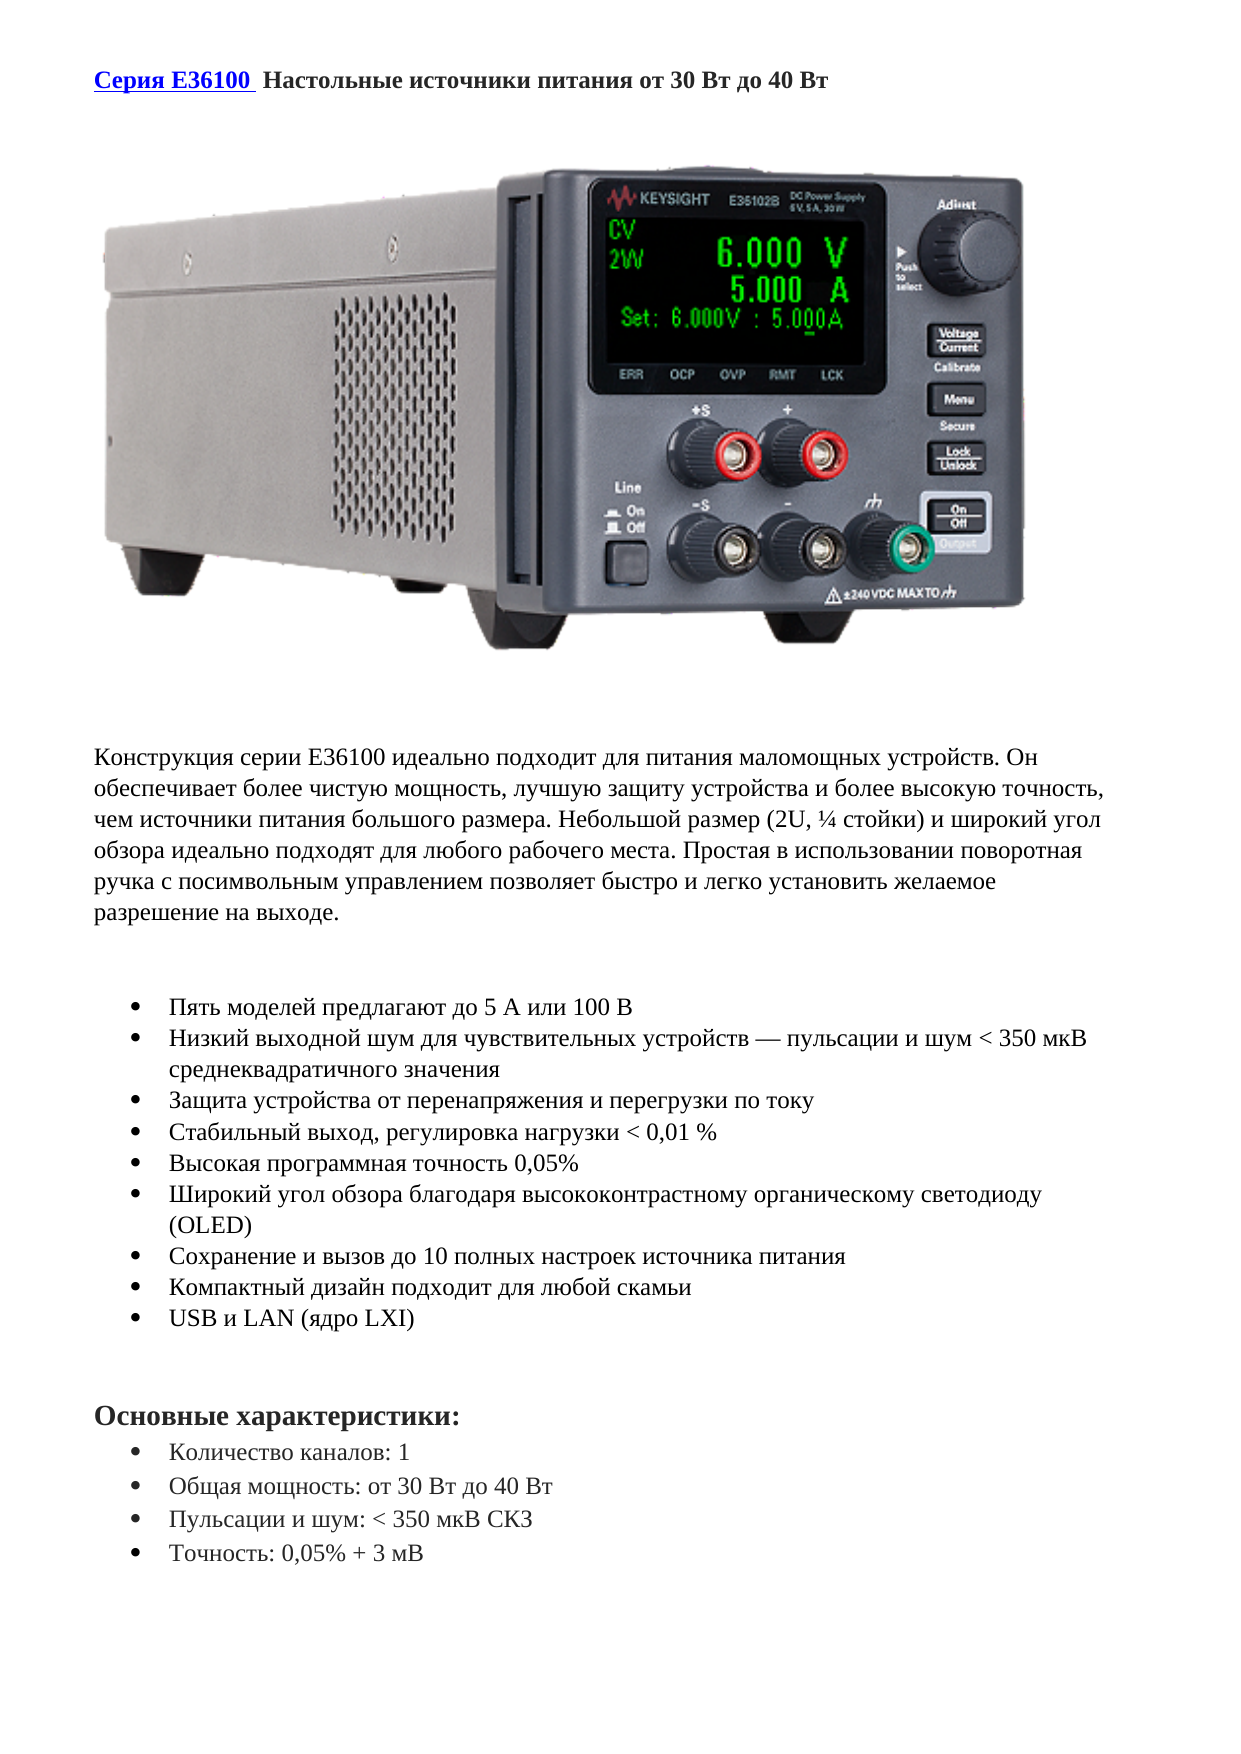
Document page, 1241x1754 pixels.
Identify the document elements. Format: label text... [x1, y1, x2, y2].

list Широкий угол обзора благодаря высококонтрастному органическому светодиоду (OLED) [131, 1179, 1116, 1238]
list Точность: 0,05% + 3 мВ [131, 1538, 1116, 1567]
picture [93, 143, 1035, 673]
list Сохранение и вызов до 10 полных настроек источника питания [131, 1241, 1116, 1269]
list Высокая программная точность 0,05% [131, 1148, 1116, 1176]
list Общая мощность: от 30 Вт до 40 Вт [131, 1471, 1116, 1499]
text Серия E36100 Настольные источники питания от 30 Вт до 40 Вт [94, 66, 1116, 94]
list USB и LAN (ядро LXI) [131, 1303, 1116, 1332]
list Пульсации и шум: < 350 мкВ СКЗ [131, 1504, 1116, 1533]
list Компактный дизайн подходит для любой скамьи [131, 1272, 1116, 1301]
text Конструкция серии E36100 идеально подходит для питания маломощных устройств. Он обеспечивает более чистую мощность, лучшую защиту устройства и более высокую точность, чем источники питания большого размера. Небольшой размер (2U, ¼ стойки) и широкий угол обзора идеально подходят для любого рабочего места. Простая в использовании поворотная ручка с посимвольным управлением позволяет быстро и легко установить желаемое разрешение на выходе. [94, 742, 1116, 926]
list Низкий выходной шум для чувствительных устройств — пульсации и шум < 350 мкВ среднеквадратичного значения [131, 1023, 1116, 1083]
list Пять моделей предлагают до 5 А или 100 В [131, 992, 1116, 1021]
list Стабильный выход, регулировка нагрузки < 0,01 % [131, 1117, 1116, 1145]
list Количество каналов: 1 [131, 1437, 1116, 1466]
text Основные характеристики: [94, 1398, 1116, 1432]
list Защита устройства от перенапряжения и перегрузки по току [131, 1086, 1116, 1114]
